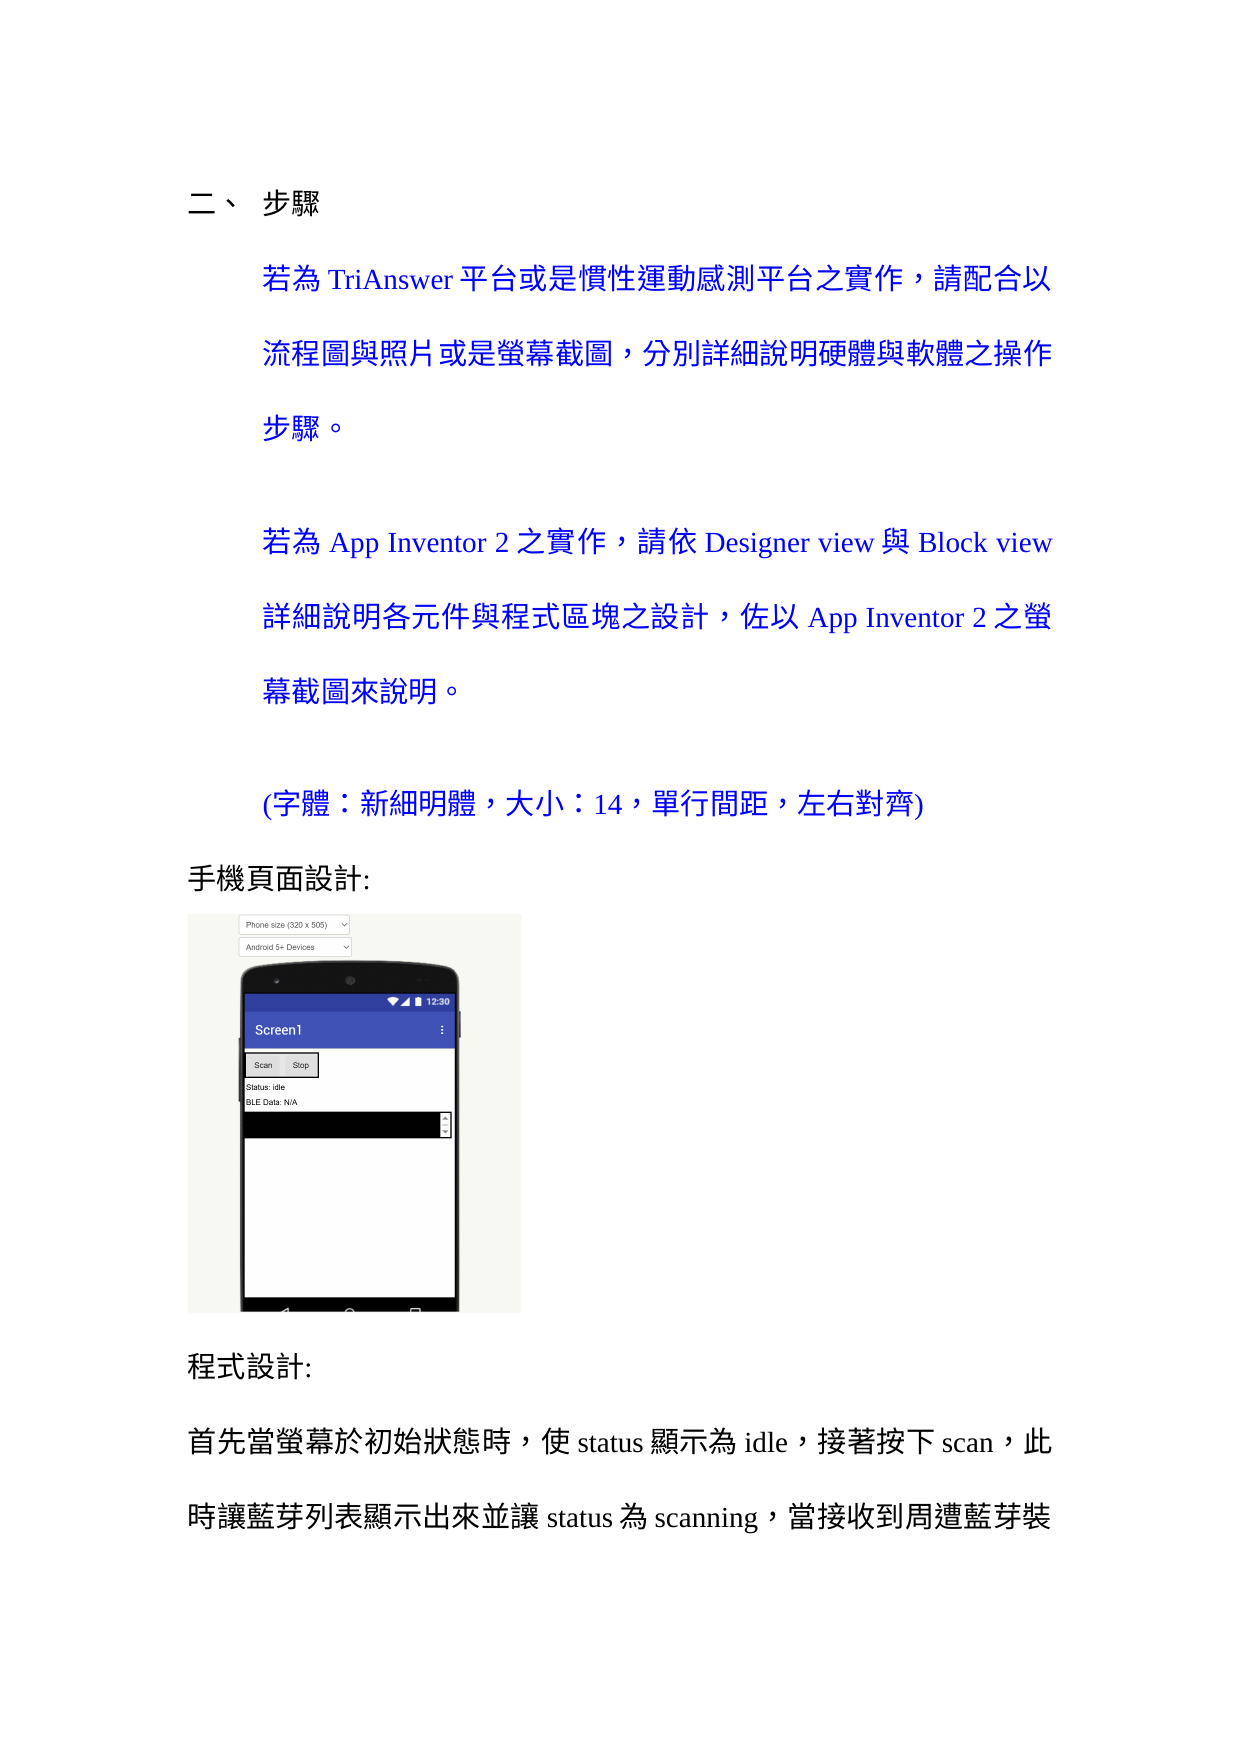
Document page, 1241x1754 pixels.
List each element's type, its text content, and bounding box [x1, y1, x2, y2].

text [187, 1402, 1053, 1552]
list (字體：新細明體，大小：14，單行間距，左右對齊) [262, 764, 1053, 839]
text 程式設計: [187, 1327, 1053, 1402]
picture [187, 914, 522, 1313]
list 若為TriAnswer平台或是慣性運動感測平台之實作，請配合以流程圖與照片或是螢幕截圖，分別詳細說明硬體與軟體之操作步驟。 [262, 239, 1053, 464]
list 步驟 [187, 164, 1053, 239]
text 手機頁面設計: [187, 839, 1053, 914]
list 若為App Inventor 2之實作，請依Designer view與Block view詳細說明各元件與程式區塊之設計，佐以App Inventor 2之螢幕截圖來說明。 [262, 502, 1053, 727]
